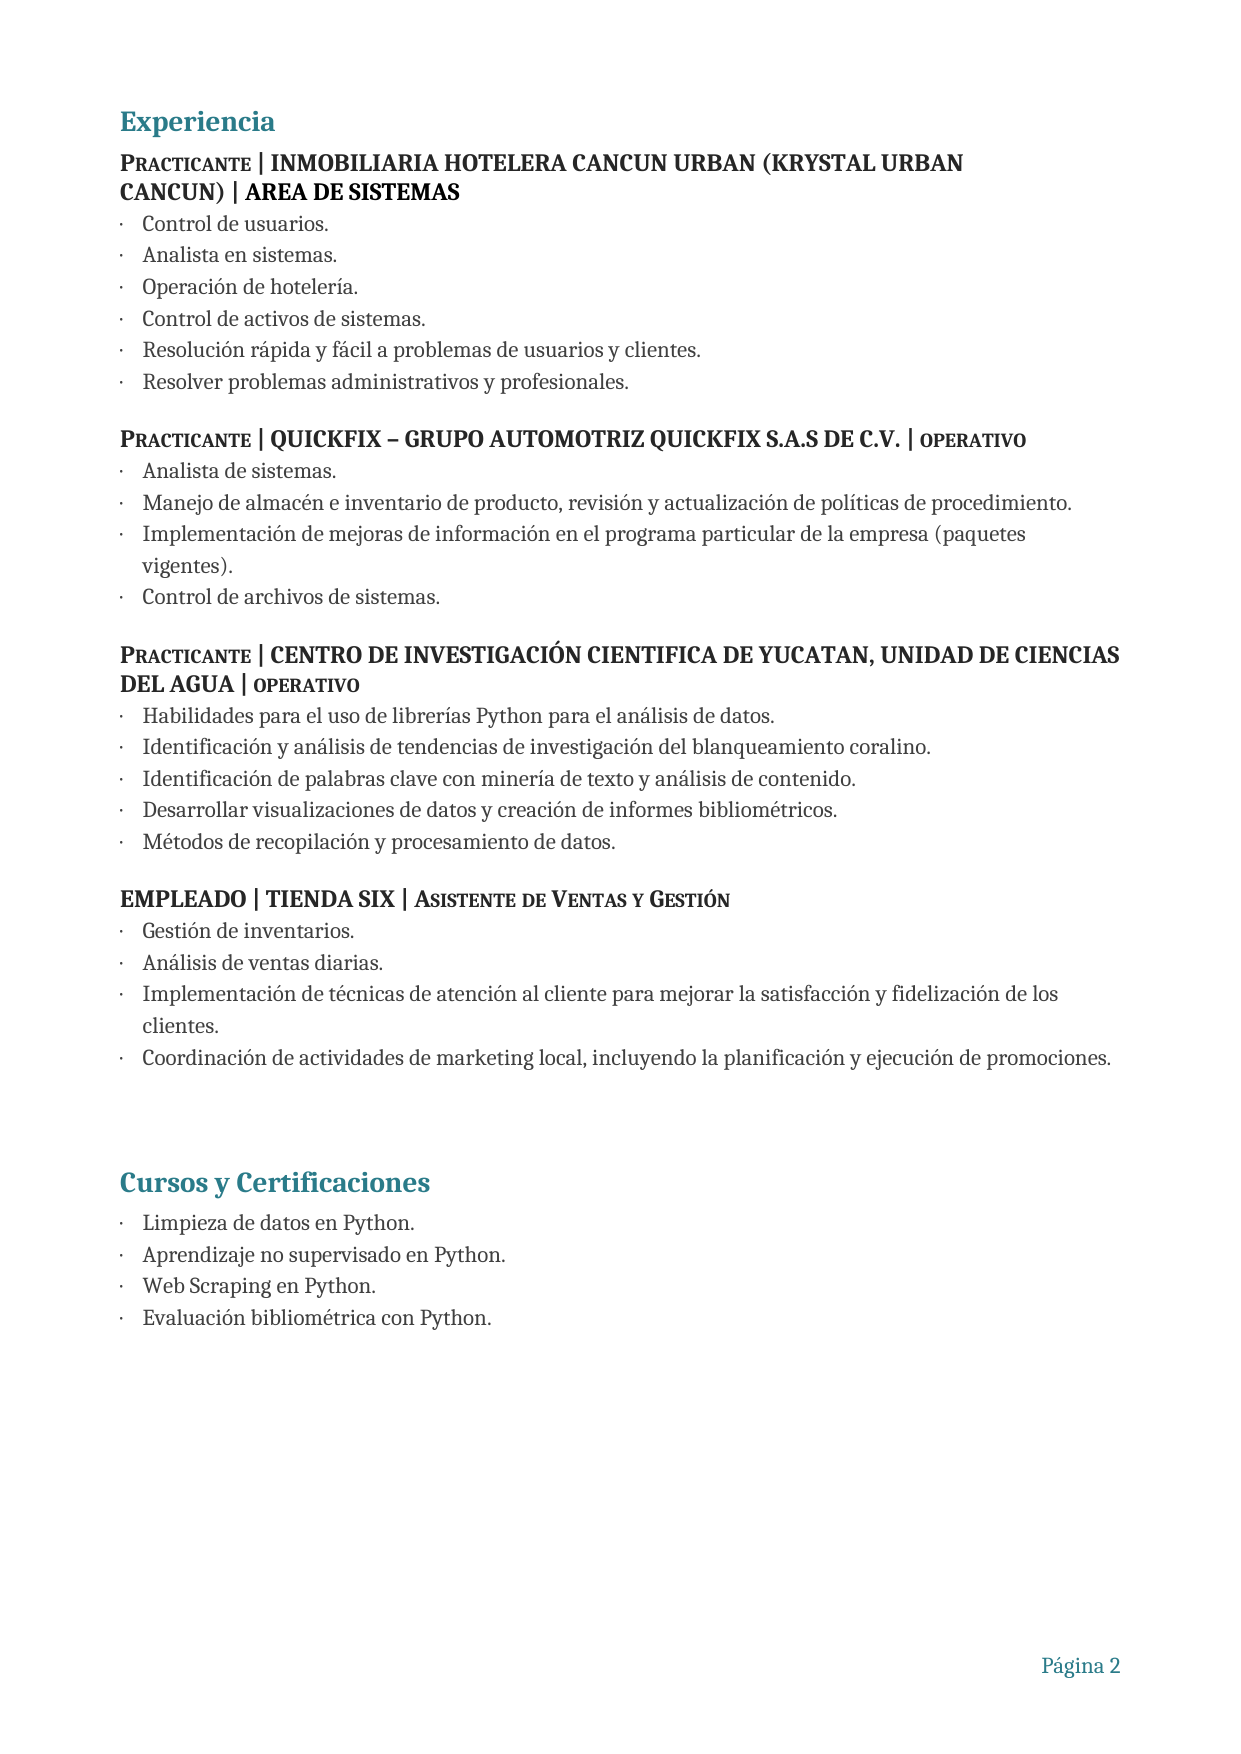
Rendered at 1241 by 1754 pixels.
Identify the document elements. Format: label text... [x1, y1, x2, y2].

list Identificación de palabras clave con minería de texto y análisis de contenido. [120, 766, 1120, 792]
list Aprendizaje no supervisado en Python. [120, 1241, 1120, 1268]
list Métodos de recopilación y procesamiento de datos. [120, 829, 1120, 855]
list Resolución rápida y fácil a problemas de usuarios y clientes. [120, 337, 1120, 363]
list Operación de hotelería. [120, 274, 1120, 300]
list Habilidades para el uso de librerías Python para el análisis de datos. [120, 702, 1120, 729]
list Análisis de ventas diarias. [120, 950, 1120, 976]
list Control de activos de sistemas. [120, 305, 1120, 332]
subtitle EMPLEADO | TIENDA SIX | Asistente de Ventas y Gestión [120, 885, 1120, 914]
subtitle Practicante | QUICKFIX – GRUPO AUTOMOTRIZ QUICKFIX S.A.S DE C.V. | operativo [120, 425, 1120, 454]
subtitle Practicante | CENTRO DE INVESTIGACIÓN CIENTIFICA DE YUCATAN, UNIDAD DE CIENCIAS DEL AGUA | operativo [120, 641, 1120, 698]
list Analista de sistemas. [120, 458, 1120, 484]
list Limpieza de datos en Python. [120, 1210, 1120, 1236]
list Analista en sistemas. [120, 242, 1120, 268]
list Resolver problemas administrativos y profesionales. [120, 368, 1120, 395]
list Control de archivos de sistemas. [120, 584, 1120, 611]
subtitle Cursos y Certificaciones [120, 1166, 1120, 1199]
list Implementación de técnicas de atención al cliente para mejorar la satisfacción y fidelización de los clientes. [120, 981, 1120, 1039]
list Coordinación de actividades de marketing local, incluyendo la planificación y ejecución de promociones. [120, 1044, 1120, 1071]
subtitle Experiencia [120, 105, 1120, 138]
list Implementación de mejoras de información en el programa particular de la empresa (paquetes vigentes). [120, 521, 1120, 579]
list Control de usuarios. [120, 211, 1120, 237]
list Web Scraping en Python. [120, 1273, 1120, 1299]
list Identificación y análisis de tendencias de investigación del blanqueamiento coralino. [120, 734, 1120, 760]
list Evaluación bibliométrica con Python. [120, 1304, 1120, 1331]
list Desarrollar visualizaciones de datos y creación de informes bibliométricos. [120, 797, 1120, 823]
list Gestión de inventarios. [120, 918, 1120, 944]
subtitle Practicante | INMOBILIARIA HOTELERA CANCUN URBAN (KRYSTAL URBAN CANCUN) | AREA DE SISTEMAS [120, 149, 1120, 206]
list Manejo de almacén e inventario de producto, revisión y actualización de políticas de procedimiento. [120, 489, 1120, 516]
